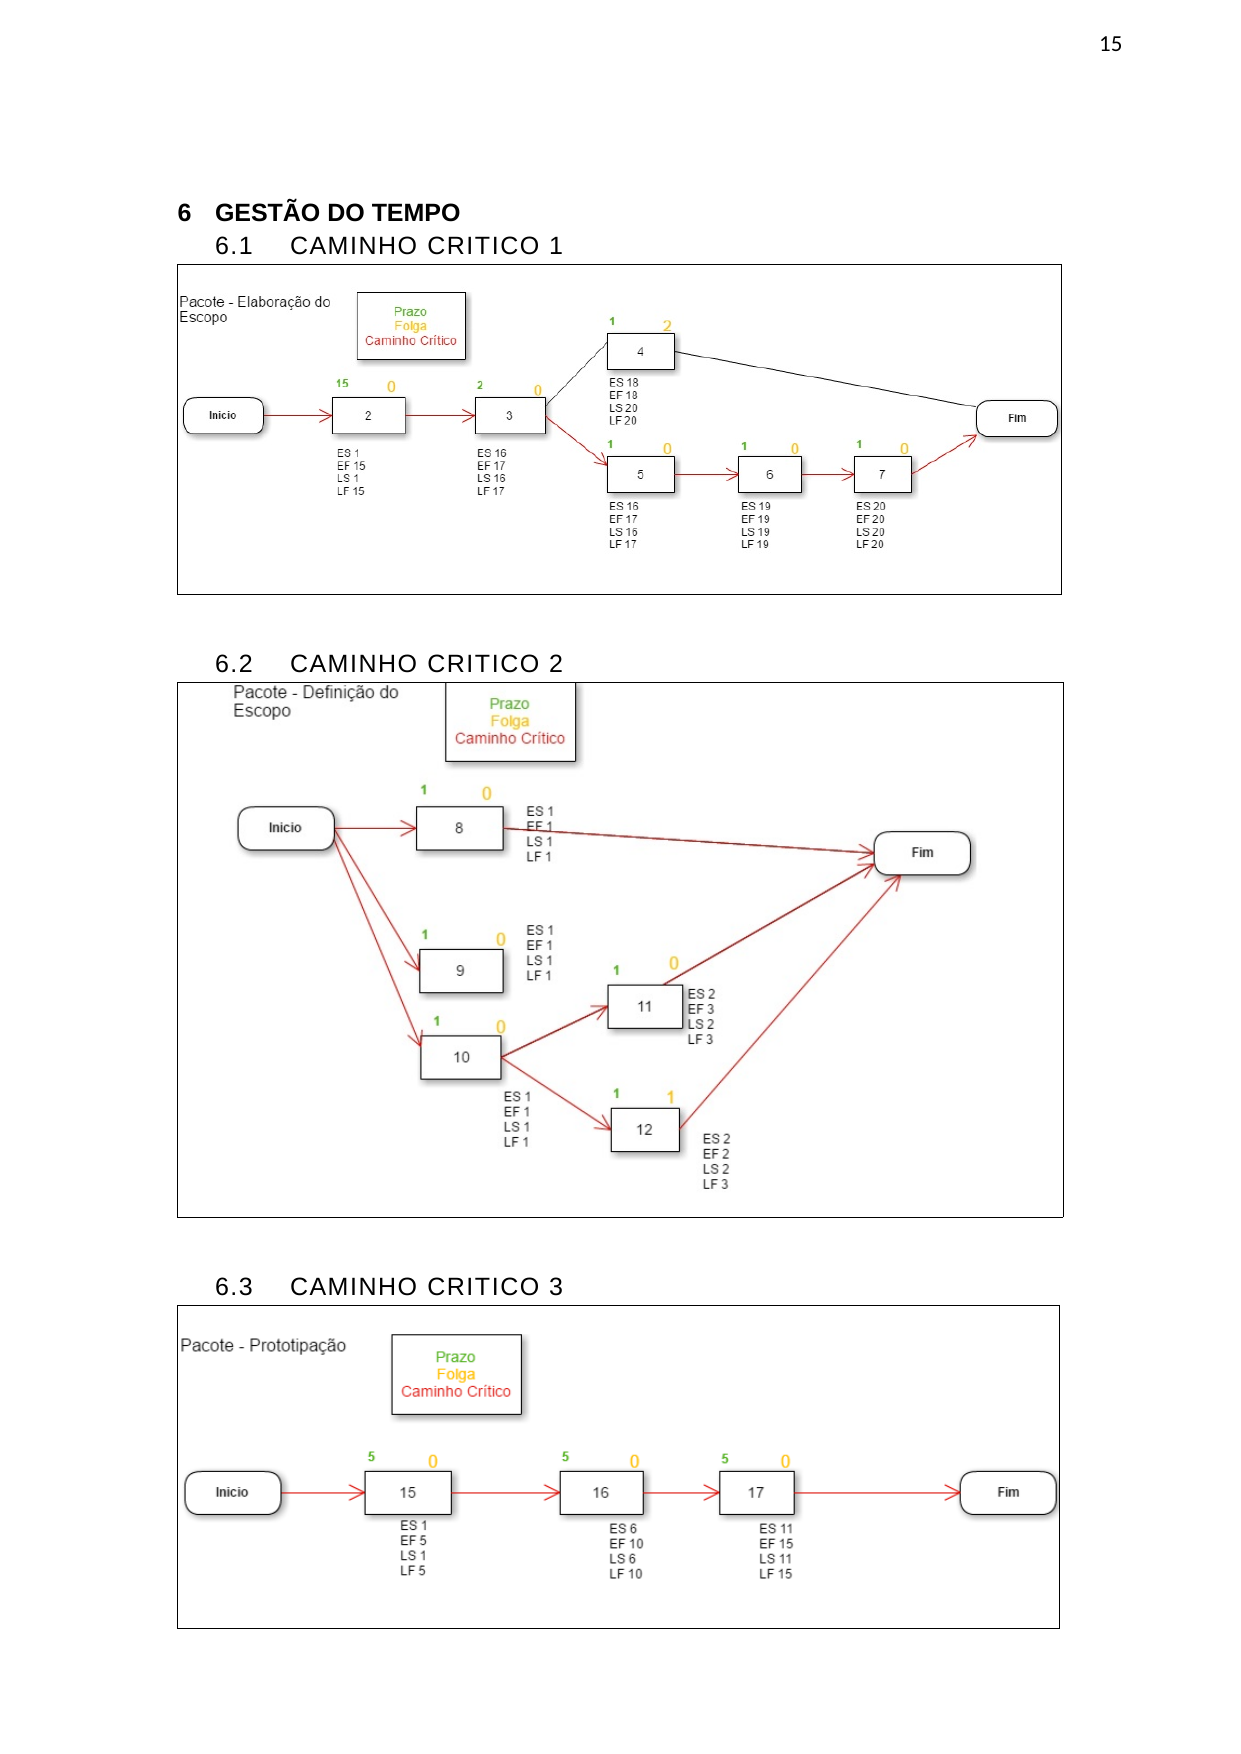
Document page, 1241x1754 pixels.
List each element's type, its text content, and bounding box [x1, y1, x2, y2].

subtitle CAMINHO CRITICO 1 [215, 231, 1122, 259]
picture [178, 265, 1061, 594]
subtitle GESTÃO DO TEMPO [177, 198, 1122, 226]
subtitle CAMINHO CRITICO 3 [215, 1272, 1122, 1300]
picture [178, 683, 1063, 1217]
picture [178, 1306, 1059, 1628]
subtitle CAMINHO CRITICO 2 [215, 649, 1122, 678]
